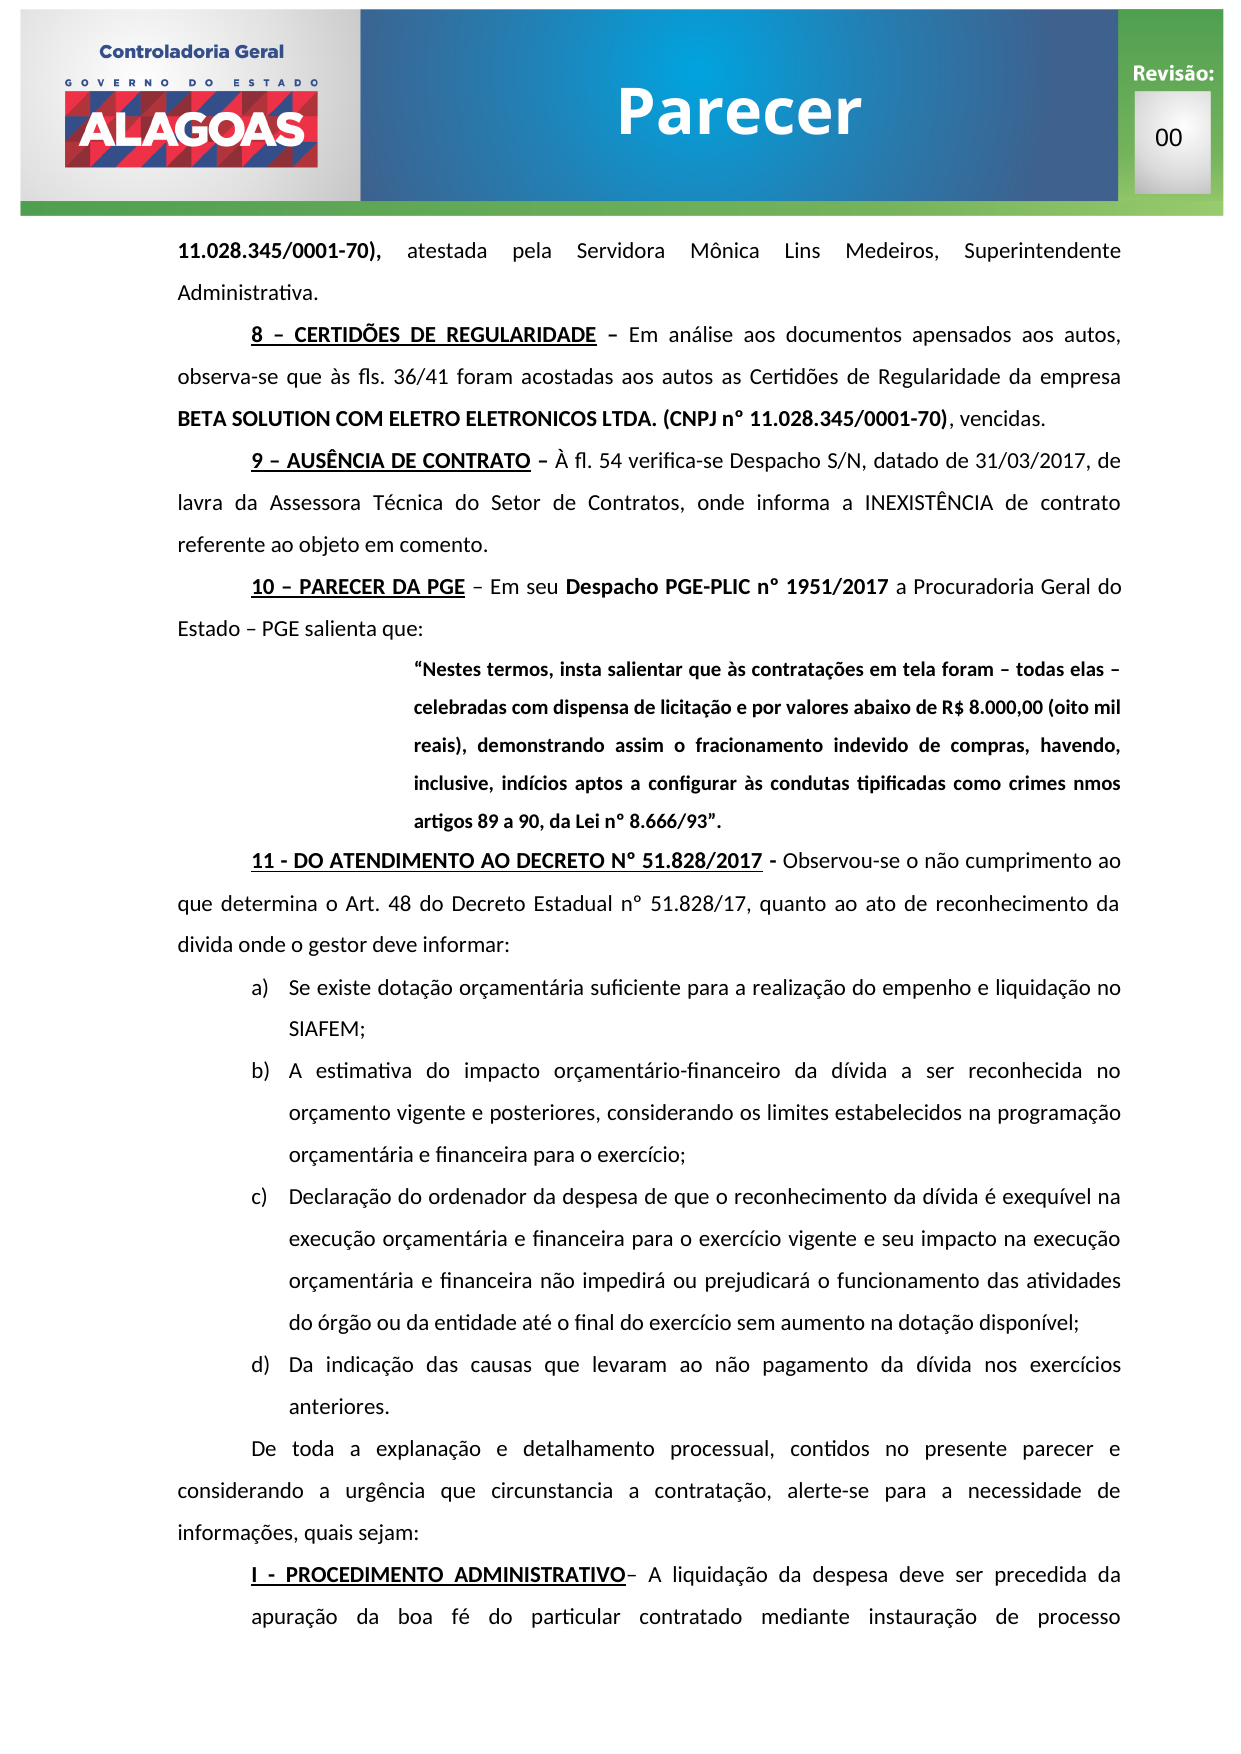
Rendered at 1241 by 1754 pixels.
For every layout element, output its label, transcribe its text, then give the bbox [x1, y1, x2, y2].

picture [20, 9, 1224, 216]
text 8 – CERTIDÕES DE REGULARIDADE – Em análise aos documentos apensados aos autos, observa-se que às fls. 36/41 foram acostadas aos autos as Certidões de Regularidade da empresa BETA SOLUTION COM ELETRO ELETRONICOS LTDA. (CNPJ nº 11.028.345/0001-70), vencidas. [177, 320, 1122, 432]
list Da indicação das causas que levaram ao não pagamento da dívida nos exercícios anteriores. [251, 1350, 1122, 1420]
list Se existe dotação orçamentária suficiente para a realização do empenho e liquidação no SIAFEM; [251, 973, 1122, 1043]
list Declaração do ordenador da despesa de que o reconhecimento da dívida é exequível na execução orçamentária e financeira para o exercício vigente e seu impacto na execução orçamentária e financeira não impedirá ou prejudicará o funcionamento das atividades do órgão ou da entidade até o final do exercício sem aumento na dotação disponível; [251, 1182, 1122, 1336]
text 10 – PARECER DA PGE – Em seu Despacho PGE-PLIC nº 1951/2017 a Procuradoria Geral do Estado – PGE salienta que: [177, 572, 1122, 642]
text “Nestes termos, insta salientar que às contratações em tela foram – todas elas – celebradas com dispensa de licitação e por valores abaixo de R$ 8.000,00 (oito mil reais), demonstrando assim o fracionamento indevido de compras, havendo, inclusive, indícios aptos a configurar às condutas tipificadas como crimes nmos artigos 89 a 90, da Lei nº 8.666/93”. [413, 656, 1122, 834]
text De toda a explanação e detalhamento processual, contidos no presente parecer e considerando a urgência que circunstancia a contratação, alerte-se para a necessidade de informações, quais sejam: [177, 1434, 1122, 1546]
text 9 – AUSÊNCIA DE CONTRATO – À fl. 54 verifica-se Despacho S/N, datado de 31/03/2017, de lavra da Assessora Técnica do Setor de Contratos, onde informa a INEXISTÊNCIA de contrato referente ao objeto em comento. [177, 446, 1122, 558]
list A estimativa do impacto orçamentário-financeiro da dívida a ser reconhecida no orçamento vigente e posteriores, considerando os limites estabelecidos na programação orçamentária e financeira para o exercício; [251, 1057, 1122, 1168]
text 11 - DO ATENDIMENTO AO DECRETO Nº 51.828/2017 - Observou-se o não cumprimento ao que determina o Art. 48 do Decreto Estadual nº 51.828/17, quanto ao ato de reconhecimento da divida onde o gestor deve informar: [177, 847, 1122, 959]
